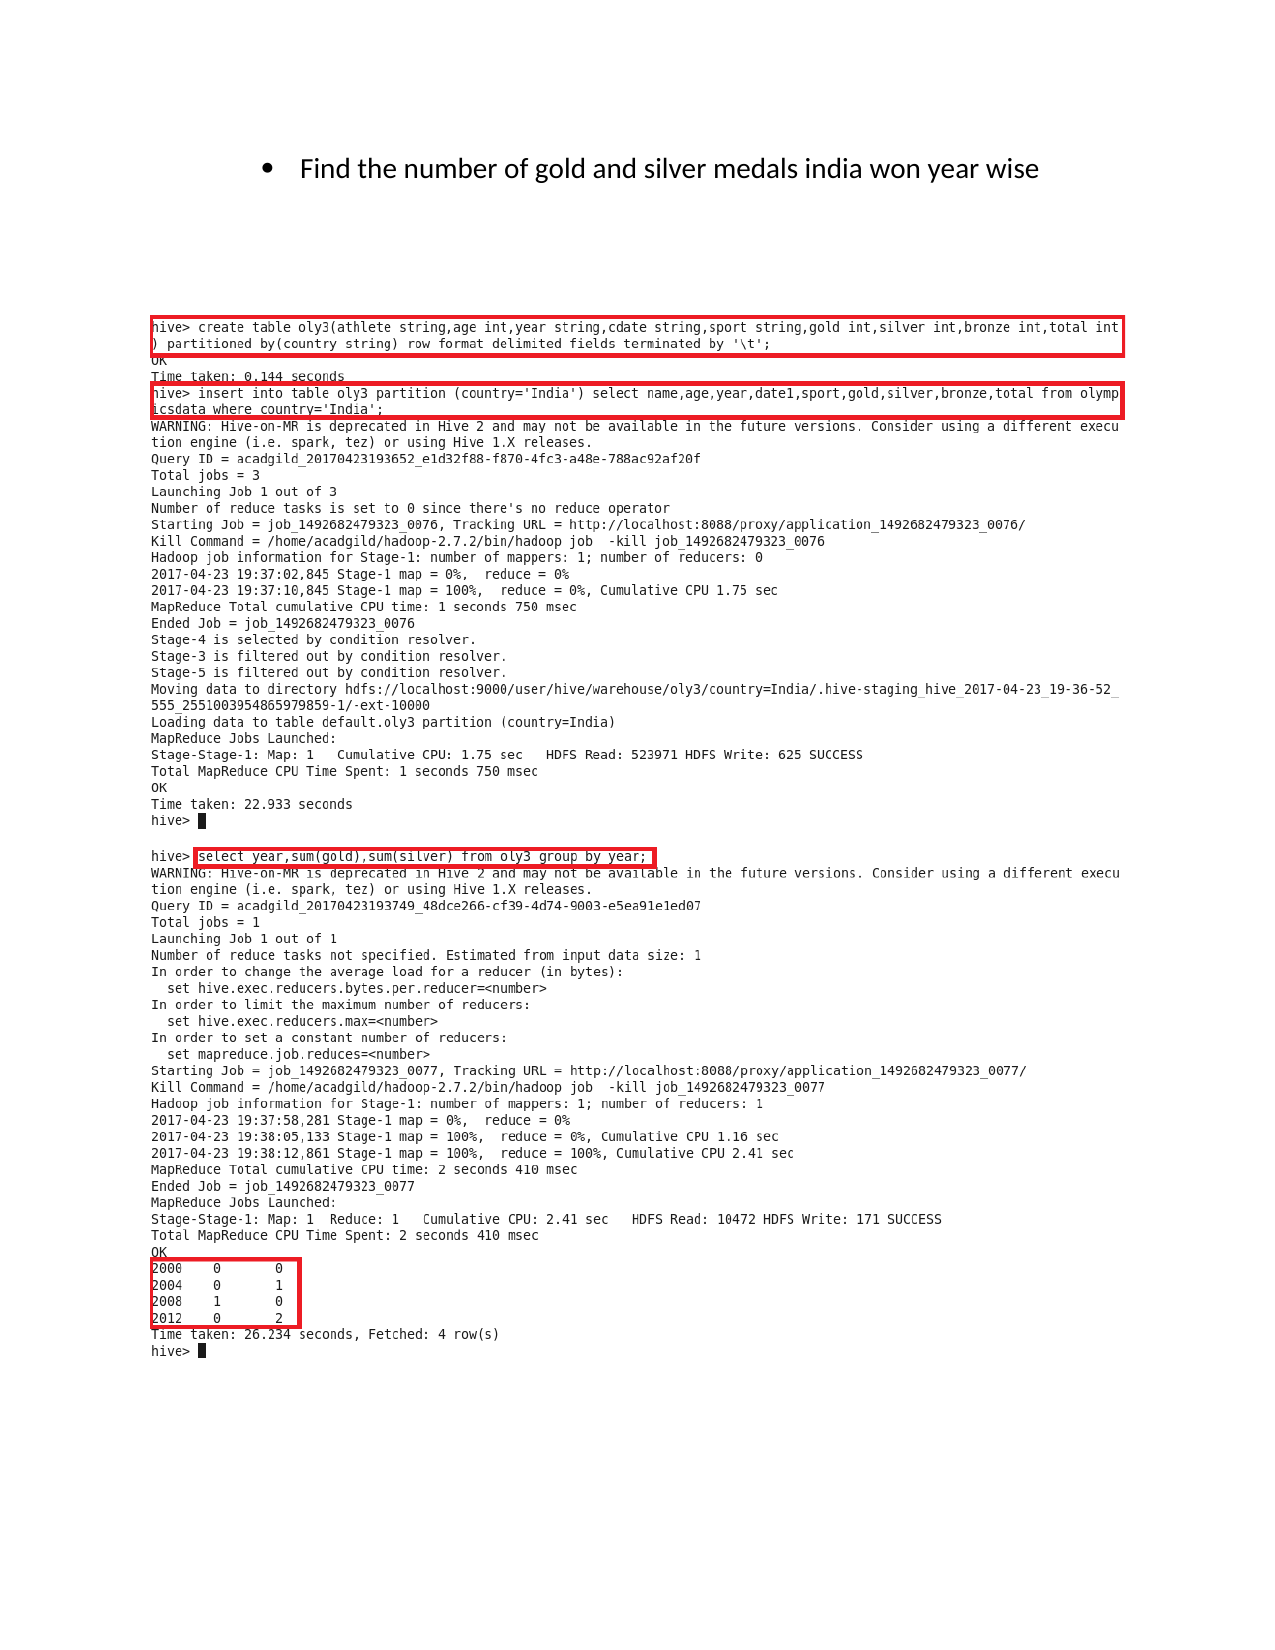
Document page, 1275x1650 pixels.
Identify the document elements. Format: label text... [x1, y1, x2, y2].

picture [150, 847, 1125, 1358]
list Find the number of gold and silver medals india won year wise [262, 150, 1125, 186]
picture [150, 315, 1125, 845]
